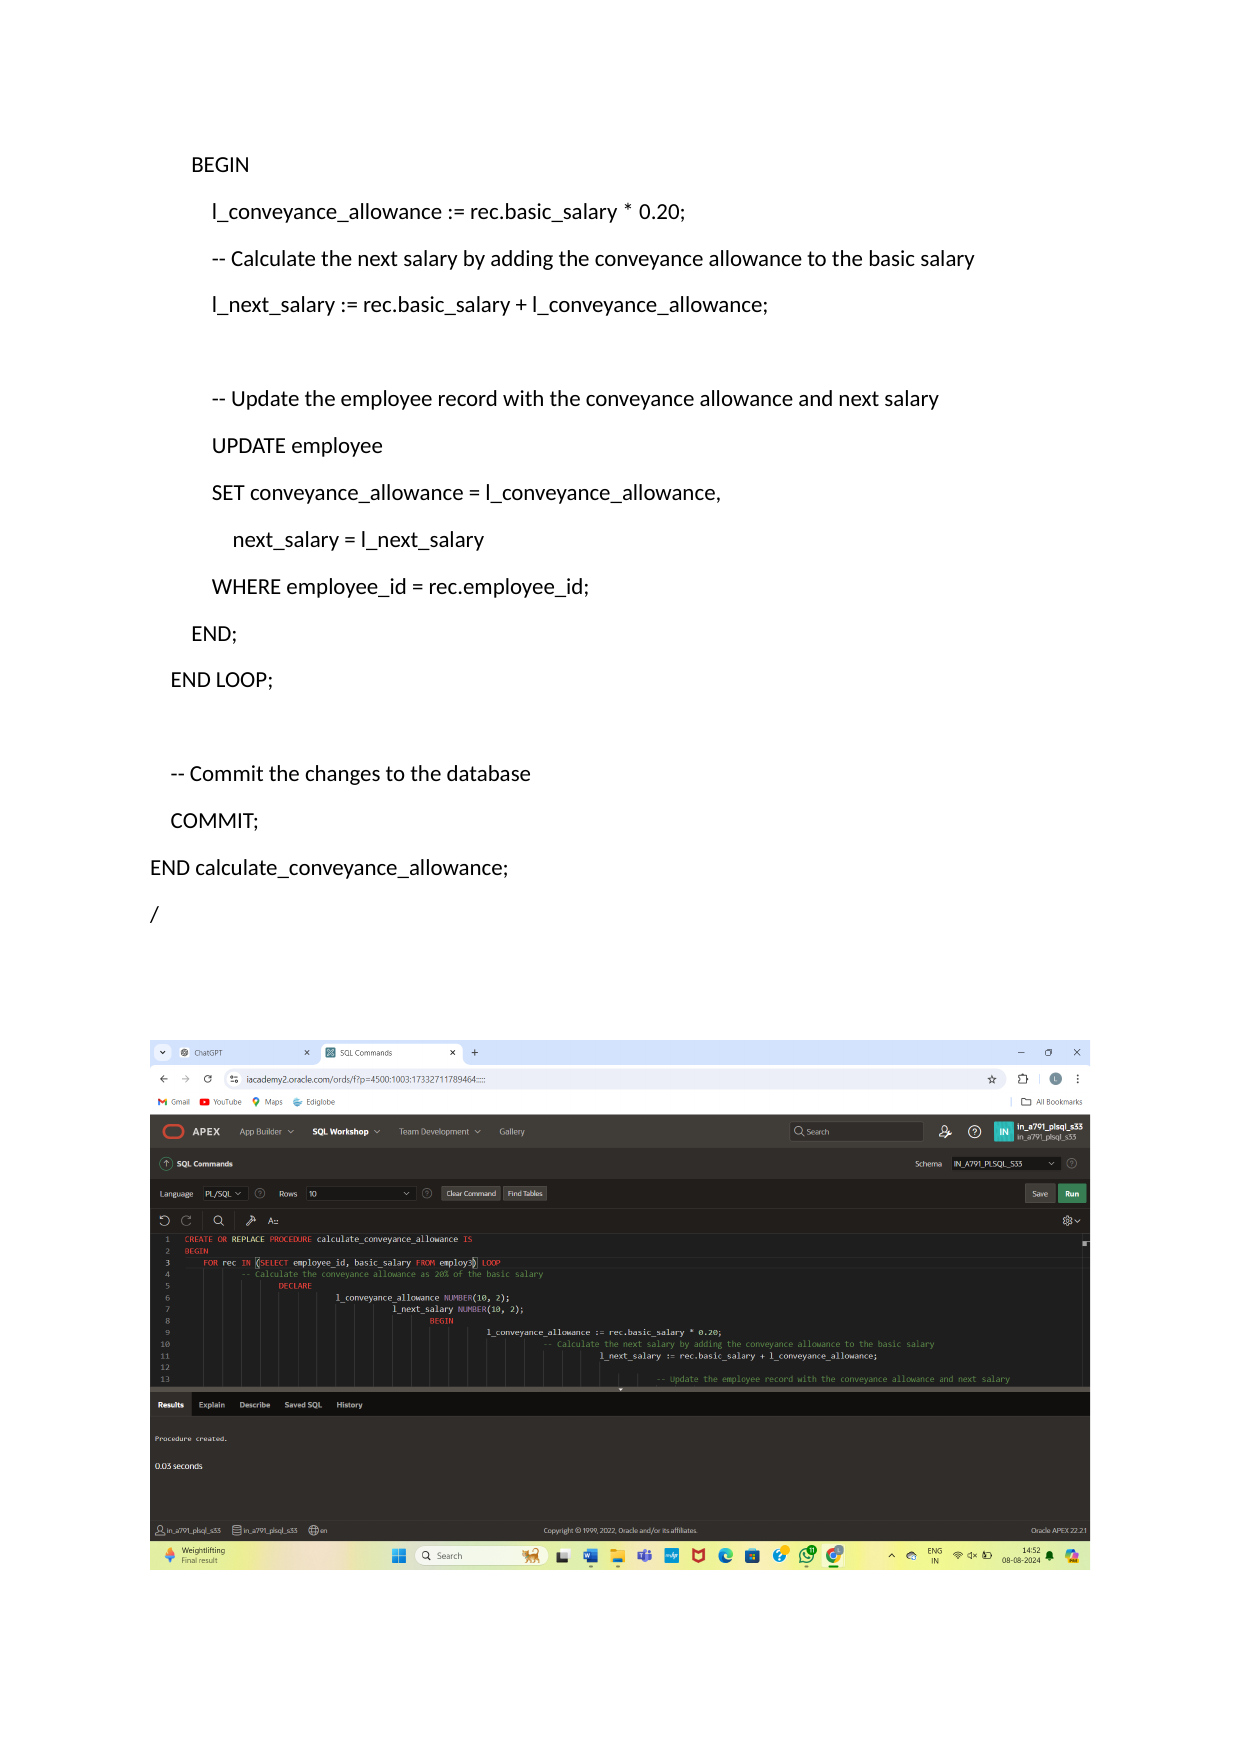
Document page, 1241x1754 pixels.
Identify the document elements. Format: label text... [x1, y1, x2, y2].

text -- Update the employee record with the conveyance allowance and next salary [150, 384, 1090, 412]
text SET conveyance_allowance = l_conveyance_allowance, [150, 478, 1090, 506]
text BEGIN [150, 150, 1090, 178]
text END LOOP; [150, 666, 1090, 694]
text / [150, 900, 1090, 928]
text next_salary = l_next_salary [150, 525, 1090, 553]
text -- Commit the changes to the database [150, 759, 1090, 787]
picture [150, 1040, 1091, 1570]
text END calculate_conveyance_allowance; [150, 853, 1090, 881]
text -- Calculate the next salary by adding the conveyance allowance to the basic salary [150, 244, 1090, 272]
text UPDATE employee [150, 431, 1090, 459]
text COMMIT; [150, 806, 1090, 834]
text l_next_salary := rec.basic_salary + l_conveyance_allowance; [150, 291, 1090, 319]
text l_conveyance_allowance := rec.basic_salary * 0.20; [150, 197, 1090, 225]
text END; [150, 619, 1090, 647]
text WHERE employee_id = rec.employee_id; [150, 572, 1090, 600]
